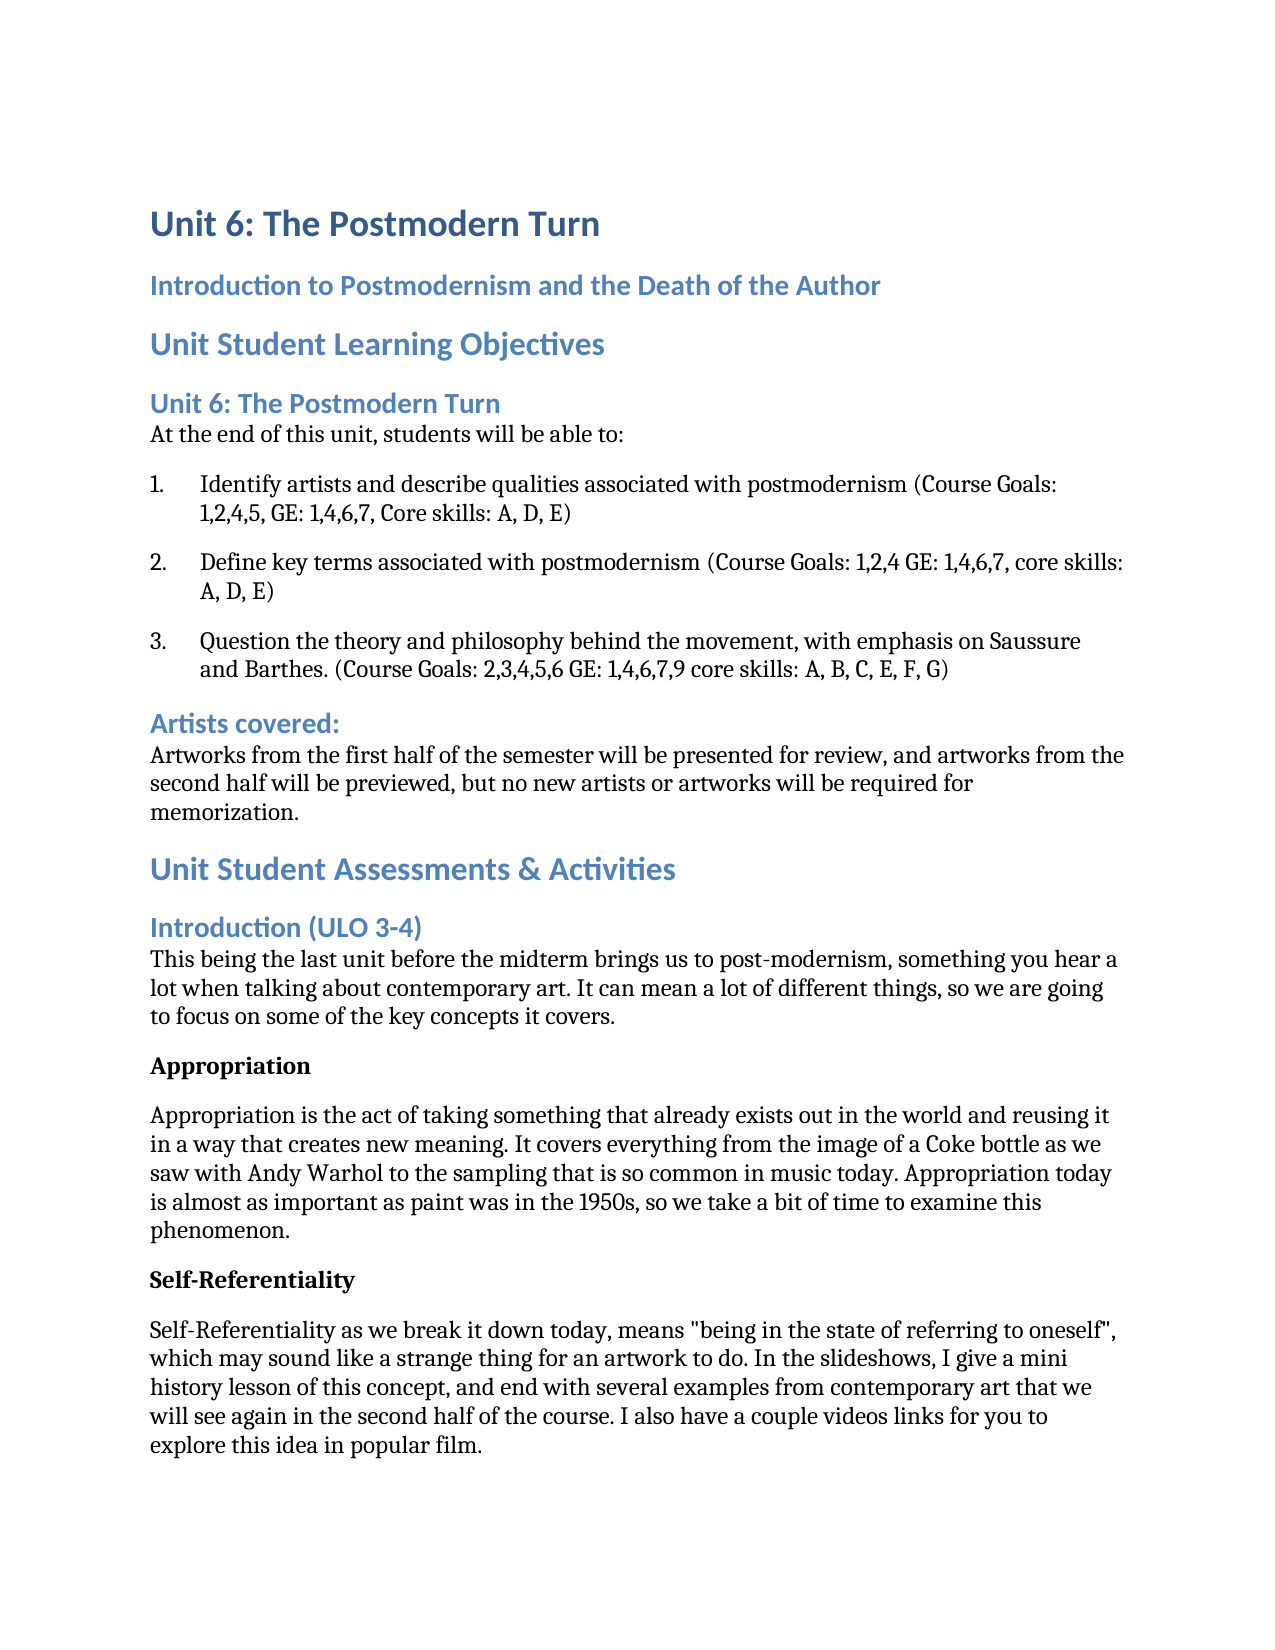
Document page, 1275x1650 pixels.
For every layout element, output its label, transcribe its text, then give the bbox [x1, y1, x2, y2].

text Appropriation [150, 1052, 1125, 1081]
subtitle Artists covered: [150, 705, 1125, 741]
subtitle Unit Student Learning Objectives [150, 323, 1125, 364]
list Question the theory and philosophy behind the movement, with emphasis on Saussure and Barthes. (Course Goals: 2,3,4,5,6 GE: 1,4,6,7,9 core skills: A, B, C, E, F, G) [150, 627, 1125, 684]
list Identify artists and describe qualities associated with postmodernism (Course Goals: 1,2,4,5, GE: 1,4,6,7, Core skills: A, D, E) [150, 470, 1125, 527]
subtitle Unit 6: The Postmodern Turn [150, 385, 1125, 420]
subtitle Introduction to Postmodernism and the Death of the Author [150, 267, 1125, 302]
subtitle Introduction (ULO 3-4) [150, 909, 1125, 945]
text Artworks from the first half of the semester will be presented for review, and artworks from the second half will be previewed, but no new artists or artworks will be required for memorization. [150, 741, 1125, 827]
subtitle Unit Student Assessments & Activities [150, 848, 1125, 888]
text This being the last unit before the midterm brings us to post-modernism, something you hear a lot when talking about contemporary art. It can mean a lot of different things, so we are going to focus on some of the key concepts it covers. [150, 945, 1125, 1031]
subtitle Unit 6: The Postmodern Turn [150, 200, 1125, 246]
list Define key terms associated with postmodernism (Course Goals: 1,2,4 GE: 1,4,6,7, core skills: A, D, E) [150, 548, 1125, 606]
text Appropriation is the act of taking something that already exists out in the world and reusing it in a way that creates new meaning. It covers everything from the image of a Coke bottle as we saw with Andy Warhol to the sampling that is so common in music today. Appropriation today is almost as important as paint was in the 1950s, so we take a bit of time to examine this phenomenon. [150, 1101, 1125, 1245]
text Self-Referentiality [150, 1266, 1125, 1295]
text At the end of this unit, students will be able to: [150, 420, 1125, 449]
text Self-Referentiality as we break it down today, means "being in the state of referring to oneself", which may sound like a strange thing for an artwork to do. In the slideshows, I give a mini history lesson of this concept, and end with several examples from contemporary art that we will see again in the second half of the course. I also have a couple videos links for you to explore this idea in popular film. [150, 1316, 1125, 1459]
